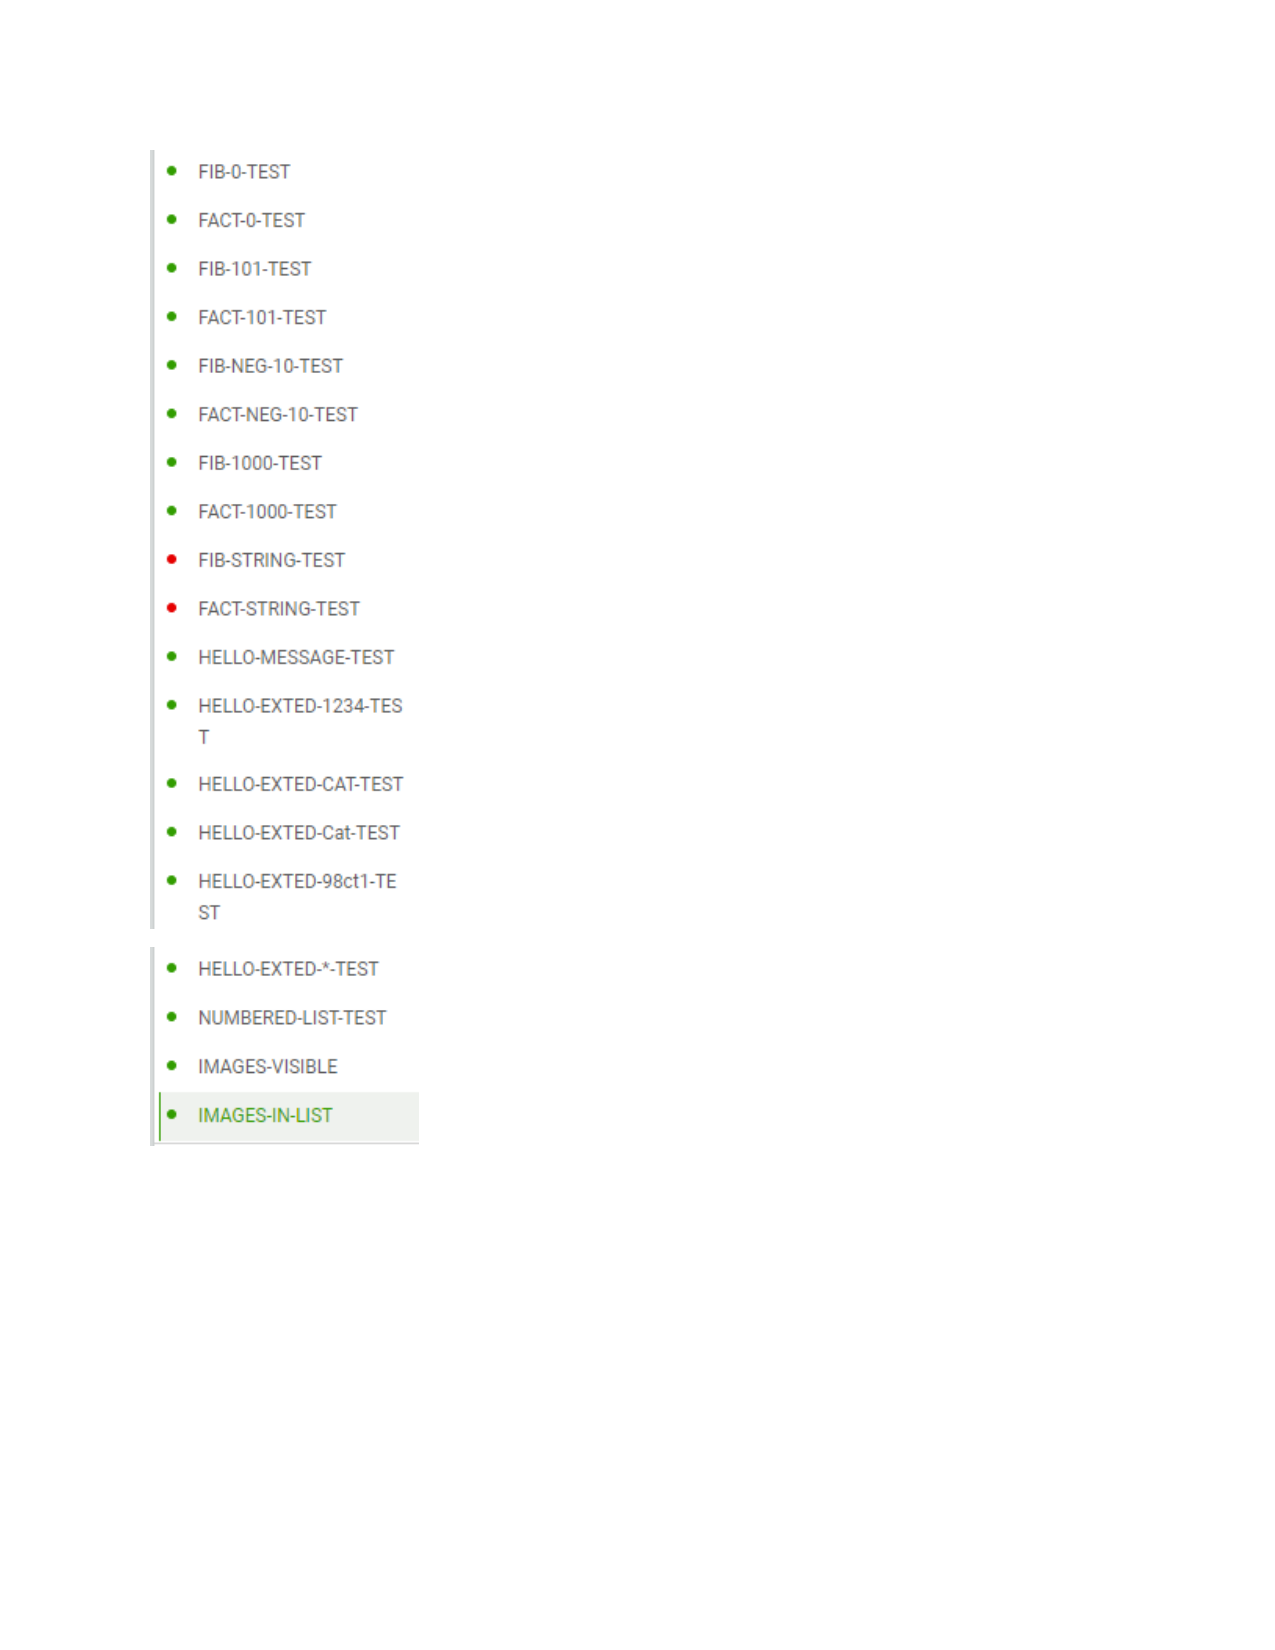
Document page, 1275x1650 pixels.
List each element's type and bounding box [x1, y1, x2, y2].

picture [150, 947, 419, 1146]
picture [150, 150, 424, 929]
